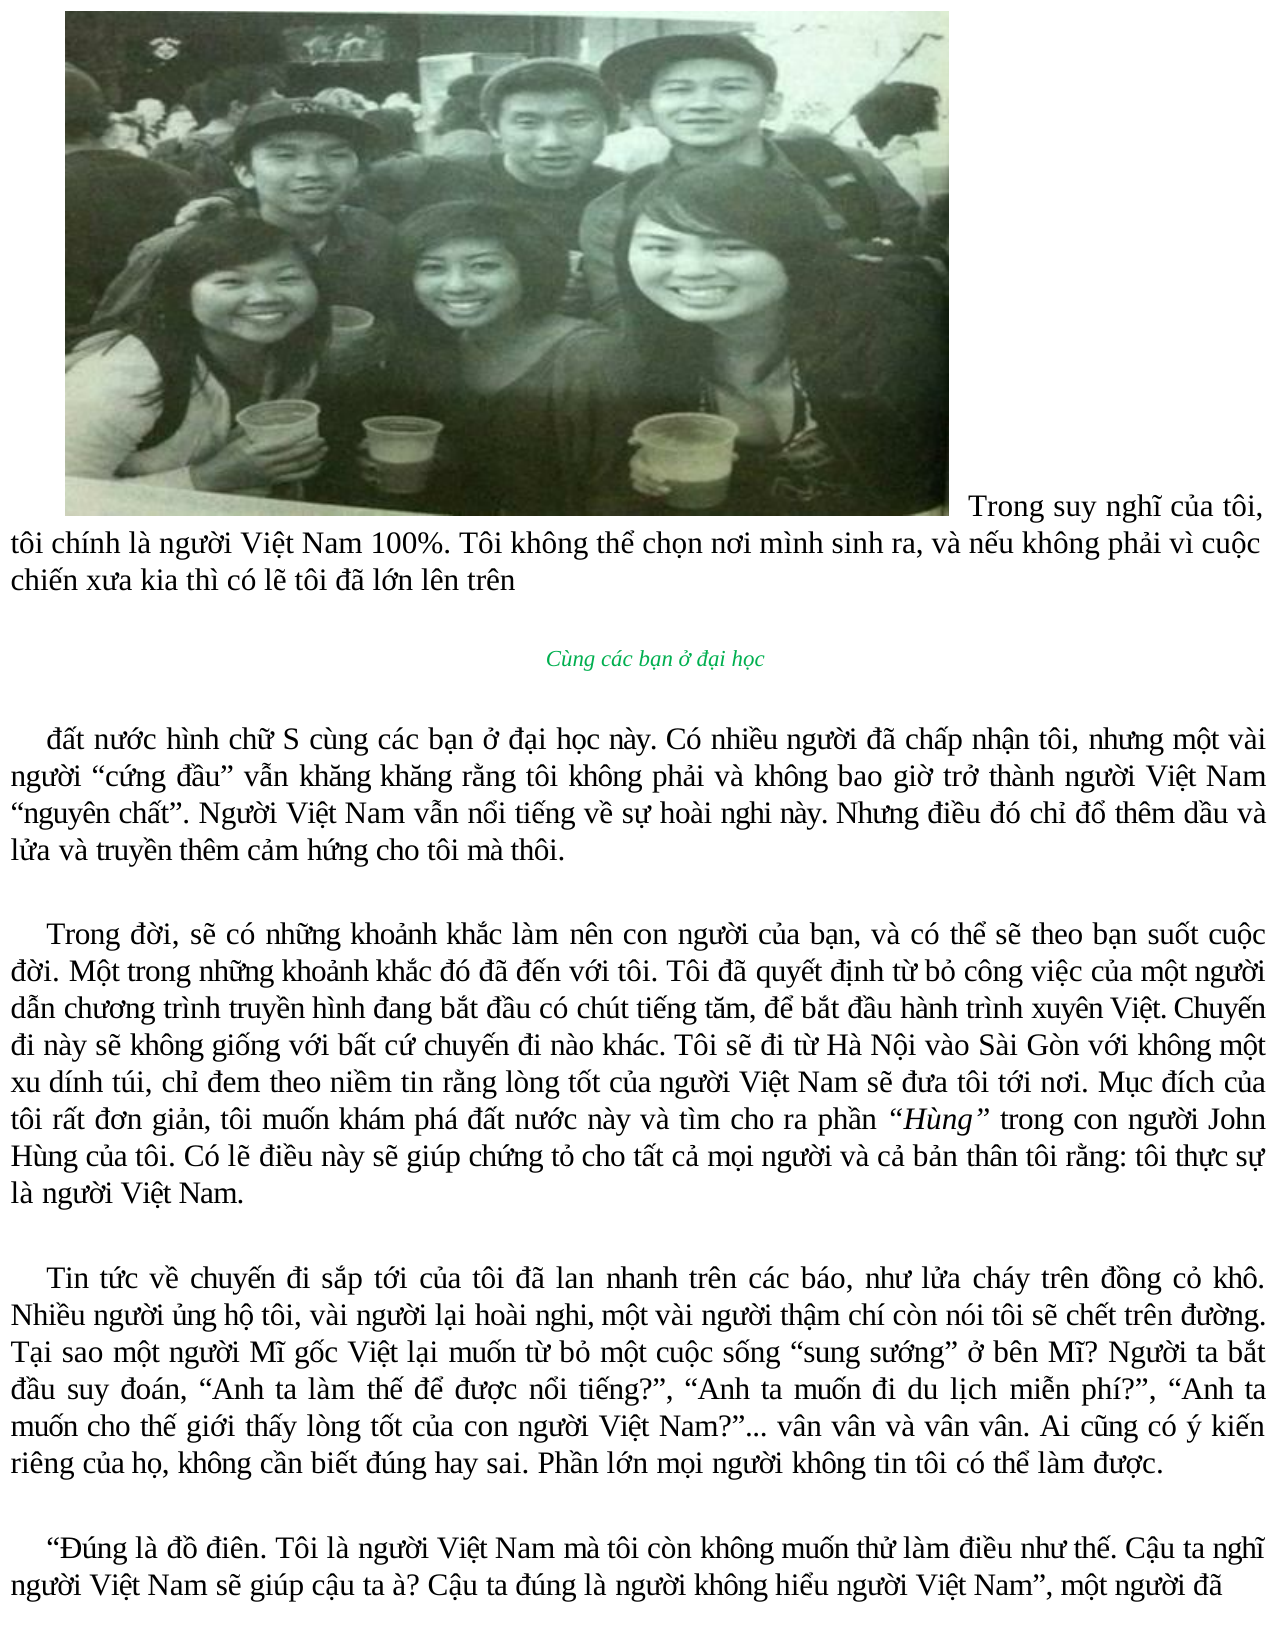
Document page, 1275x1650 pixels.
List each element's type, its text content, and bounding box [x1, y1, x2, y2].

text Trong đời, sẽ có những khoảnh khắc làm nên con người của bạn, và có thể sẽ theo bạn suốt cuộc đời. Một trong những khoảnh khắc đó đã đến với tôi. Tôi đã quyết định từ bỏ công việc của một người dẫn chương trình truyền hình đang bắt đầu có chút tiếng tăm, để bắt đầu hành trình xuyên Việt. Chuyến đi này sẽ không giống với bất cứ chuyến đi nào khác. Tôi sẽ đi từ Hà Nội vào Sài Gòn với không một xu dính túi, chỉ đem theo niềm tin rằng lòng tốt của người Việt Nam sẽ đưa tôi tới nơi. Mục đích của tôi rất đơn giản, tôi muốn khám phá đất nước này và tìm cho ra phần “Hùng” trong con người John Hùng của tôi. Có lẽ điều này sẽ giúp chứng tỏ cho tất cả mọi người và cả bản thân tôi rằng: tôi thực sự là người Việt Nam. [10, 916, 1266, 1210]
text Trong suy nghĩ của tôi, tôi chính là người Việt Nam 100%. Tôi không thể chọn nơi mình sinh ra, và nếu không phải vì cuộc chiến xưa kia thì có lẽ tôi đã lớn lên trên [10, 487, 1264, 597]
text đất nước hình chữ S cùng các bạn ở đại học này. Có nhiều người đã chấp nhận tôi, nhưng một vài người “cứng đầu” vẫn khăng khăng rằng tôi không phải và không bao giờ trở thành người Việt Nam “nguyên chất”. Người Việt Nam vẫn nổi tiếng về sự hoài nghi này. Nhưng điều đó chỉ đổ thêm dầu và lửa và truyền thêm cảm hứng cho tôi mà thôi. [10, 720, 1266, 867]
text “Đúng là đồ điên. Tôi là người Việt Nam mà tôi còn không muốn thử làm điều như thế. Cậu ta nghĩ người Việt Nam sẽ giúp cậu ta à? Cậu ta đúng là người không hiểu người Việt Nam”, một người đã [10, 1529, 1264, 1602]
picture [65, 11, 949, 487]
text Tin tức về chuyến đi sắp tới của tôi đã lan nhanh trên các báo, như lửa cháy trên đồng cỏ khô. Nhiều người ủng hộ tôi, vài người lại hoài nghi, một vài người thậm chí còn nói tôi sẽ chết trên đường. Tại sao một người Mĩ gốc Việt lại muốn từ bỏ một cuộc sống “sung sướng” ở bên Mĩ? Người ta bắt đầu suy đoán, “Anh ta làm thế để được nổi tiếng?”, “Anh ta muốn đi du lịch miễn phí?”, “Anh ta muốn cho thế giới thấy lòng tốt của con người Việt Nam?”... vân vân và vân vân. Ai cũng có ý kiến riêng của họ, không cần biết đúng hay sai. Phần lớn mọi người không tin tôi có thể làm được. [10, 1259, 1266, 1480]
text Cùng các bạn ở đại học [418, 645, 892, 671]
